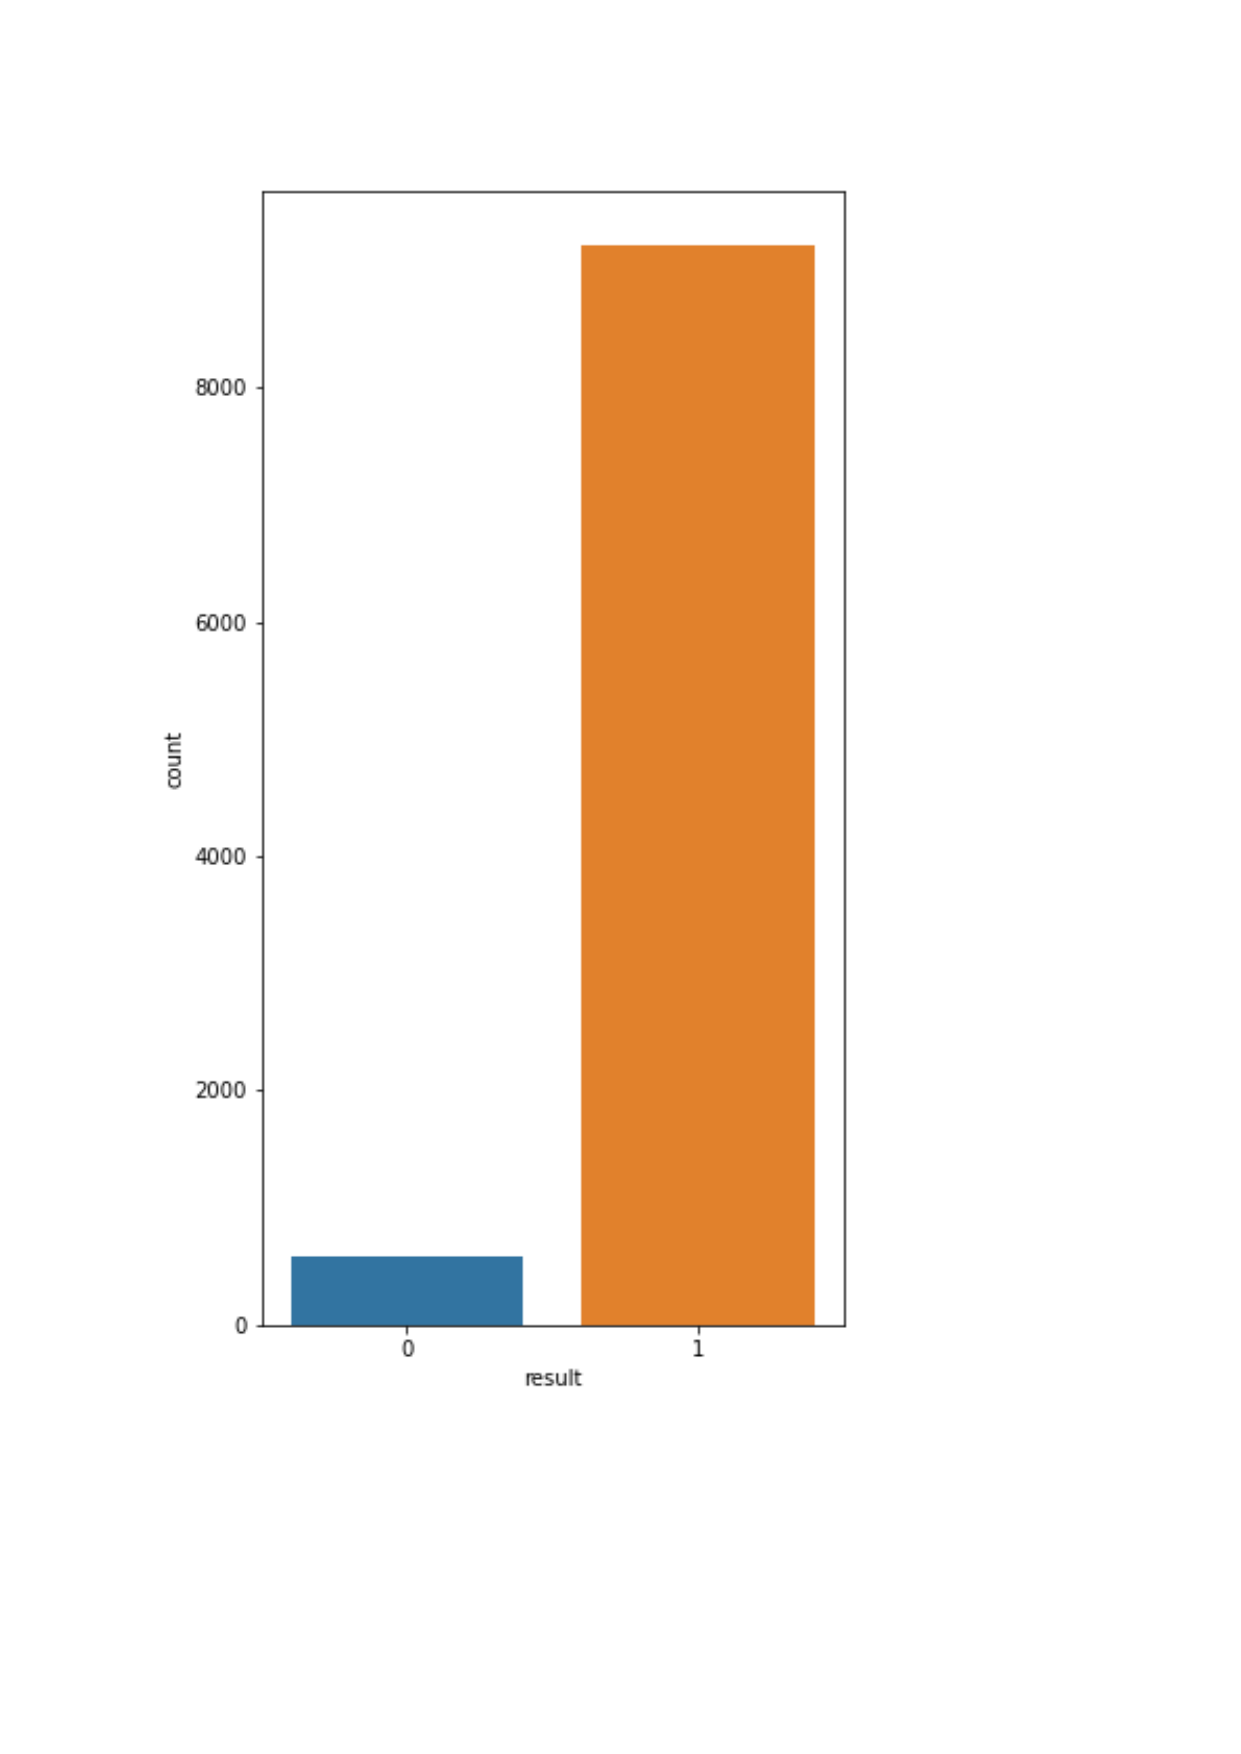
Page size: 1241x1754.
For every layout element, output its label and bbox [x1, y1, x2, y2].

picture [150, 177, 857, 1405]
